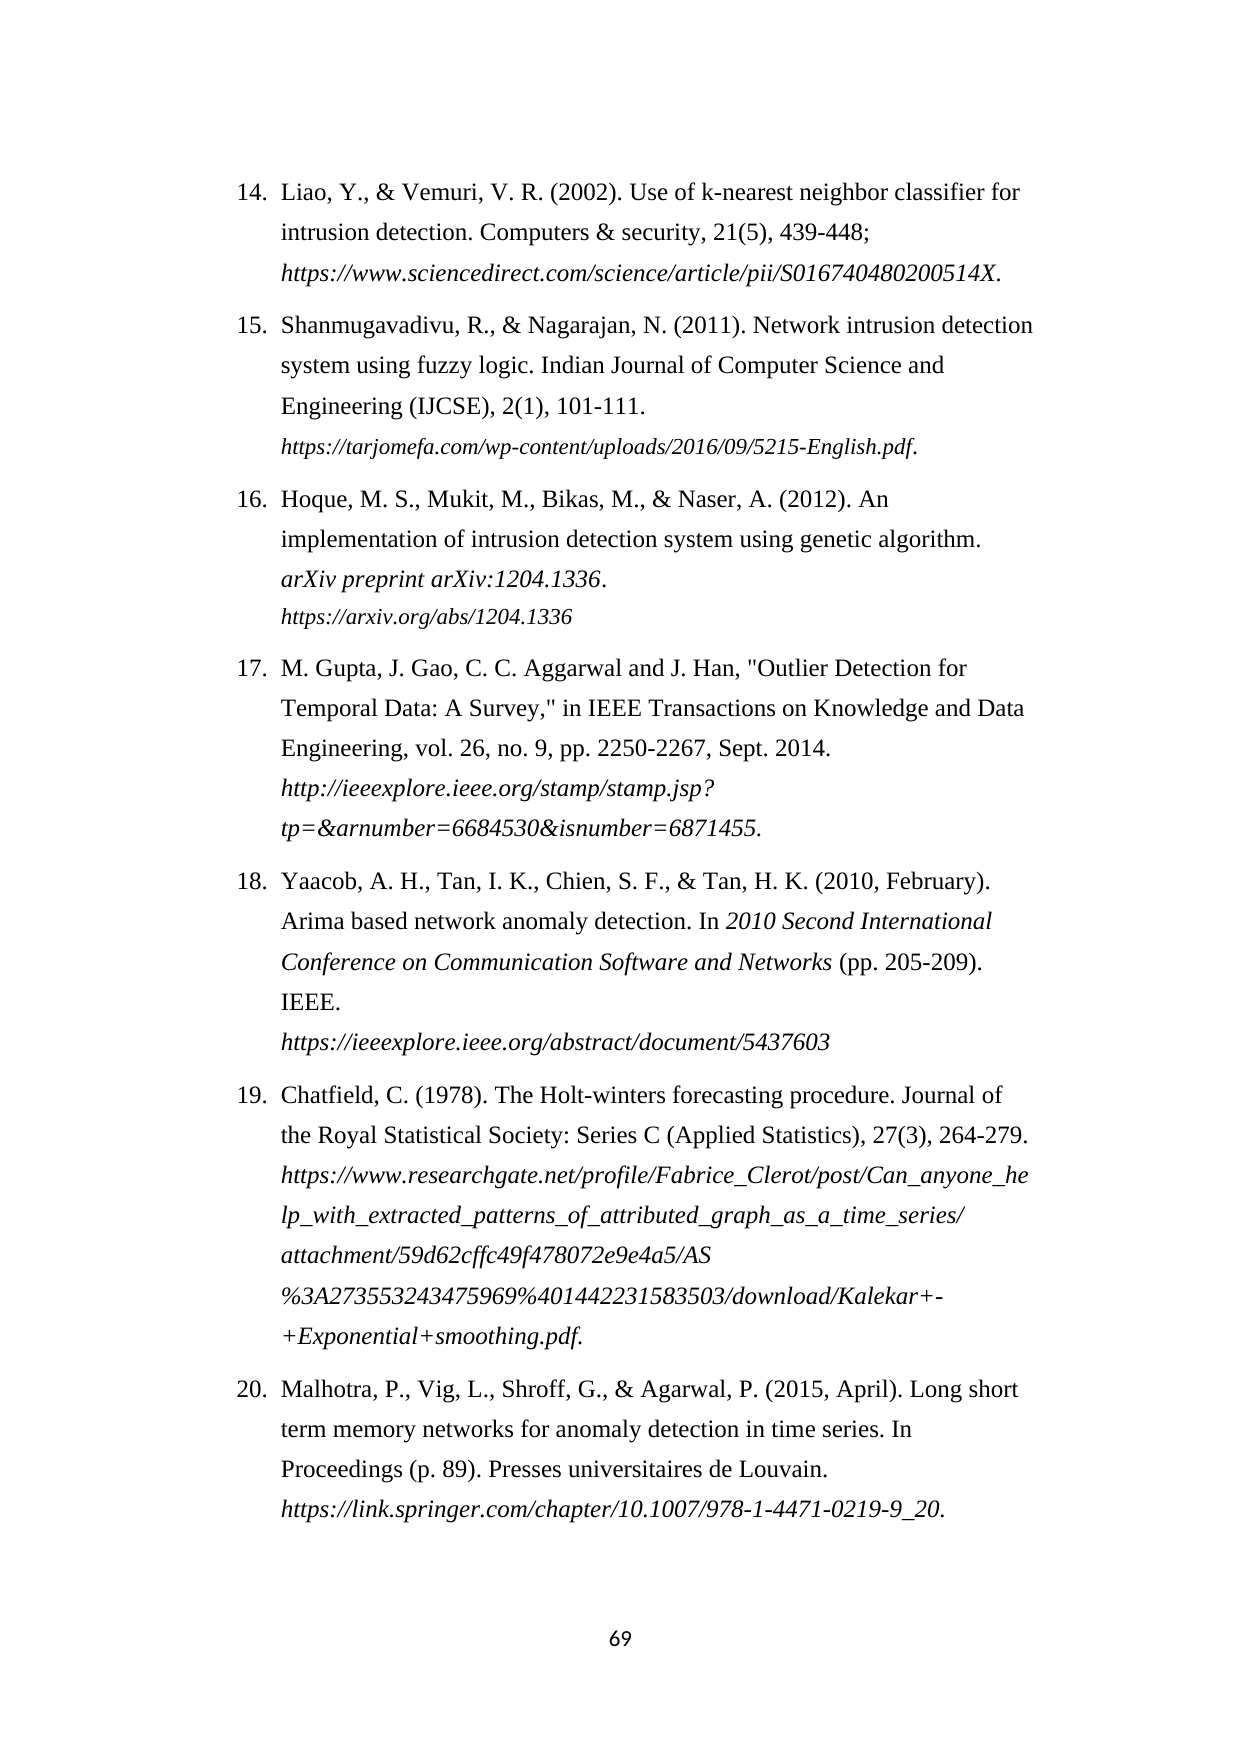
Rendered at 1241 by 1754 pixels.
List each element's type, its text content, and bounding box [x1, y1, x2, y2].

list Shanmugavadivu, R., & Nagarajan, N. (2011). Network intrusion detection system using fuzzy logic. Indian Journal of Computer Science and Engineering (IJCSE), 2(1), 101-111. https://tarjomefa.com/wp-content/uploads/2016/09/5215-English.pdf. [236, 310, 1033, 460]
list M. Gupta, J. Gao, C. C. Aggarwal and J. Han, "Outlier Detection for Temporal Data: A Survey," in IEEE Transactions on Knowledge and Data Engineering, vol. 26, no. 9, pp. 2250-2267, Sept. 2014. http://ieeexplore.ieee.org/stamp/stamp.jsp?tp=&arnumber=6684530&isnumber=6871455. [236, 653, 1033, 842]
list Liao, Y., & Vemuri, V. R. (2002). Use of k-nearest neighbor classifier for intrusion detection. Computers & security, 21(5), 439-448; https://www.sciencedirect.com/science/article/pii/S016740480200514X. [236, 177, 1033, 286]
list Yaacob, A. H., Tan, I. K., Chien, S. F., & Tan, H. K. (2010, February). Arima based network anomaly detection. In 2010 Second International Conference on Communication Software and Networks (pp. 205-209). IEEE. https://ieeexplore.ieee.org/abstract/document/5437603 [236, 866, 1033, 1056]
list Malhotra, P., Vig, L., Shroff, G., & Agarwal, P. (2015, April). Long short term memory networks for anomaly detection in time series. In Proceedings (p. 89). Presses universitaires de Louvain. https://link.springer.com/chapter/10.1007/978-1-4471-0219-9_20. [236, 1374, 1033, 1523]
list Chatfield, C. (1978). The Holt‐winters forecasting procedure. Journal of the Royal Statistical Society: Series C (Applied Statistics), 27(3), 264-279. https://www.researchgate.net/profile/Fabrice_Clerot/post/Can_anyone_help_with_extracted_patterns_of_attributed_graph_as_a_time_series/attachment/59d62cffc49f478072e9e4a5/AS%3A273553243475969%401442231583503/download/Kalekar+-+Exponential+smoothing.pdf. [236, 1080, 1033, 1350]
list Hoque, M. S., Mukit, M., Bikas, M., & Naser, A. (2012). An implementation of intrusion detection system using genetic algorithm. arXiv preprint arXiv:1204.1336. https://arxiv.org/abs/1204.1336 [236, 484, 1033, 630]
